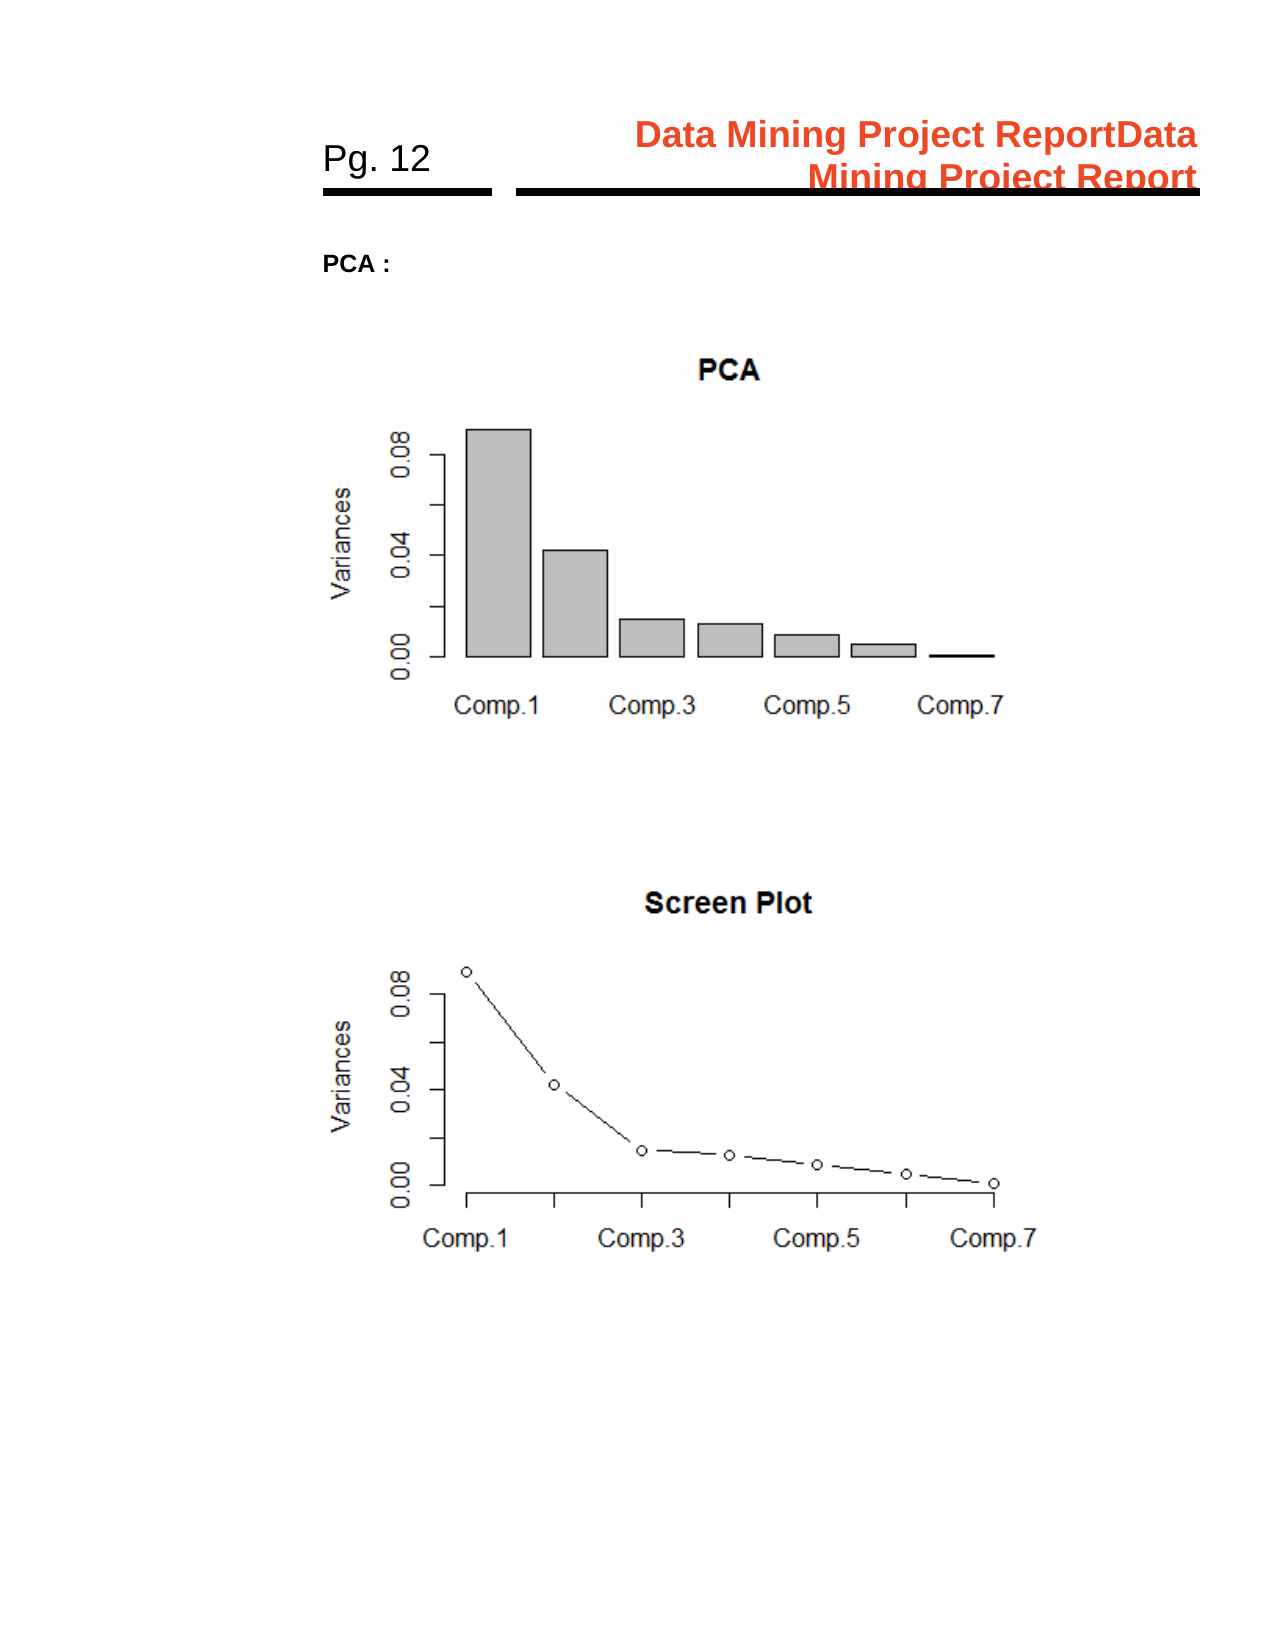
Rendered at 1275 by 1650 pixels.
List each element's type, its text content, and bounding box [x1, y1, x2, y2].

picture [322, 840, 1078, 1346]
text PCA : [322, 249, 1200, 277]
picture [322, 307, 1078, 813]
